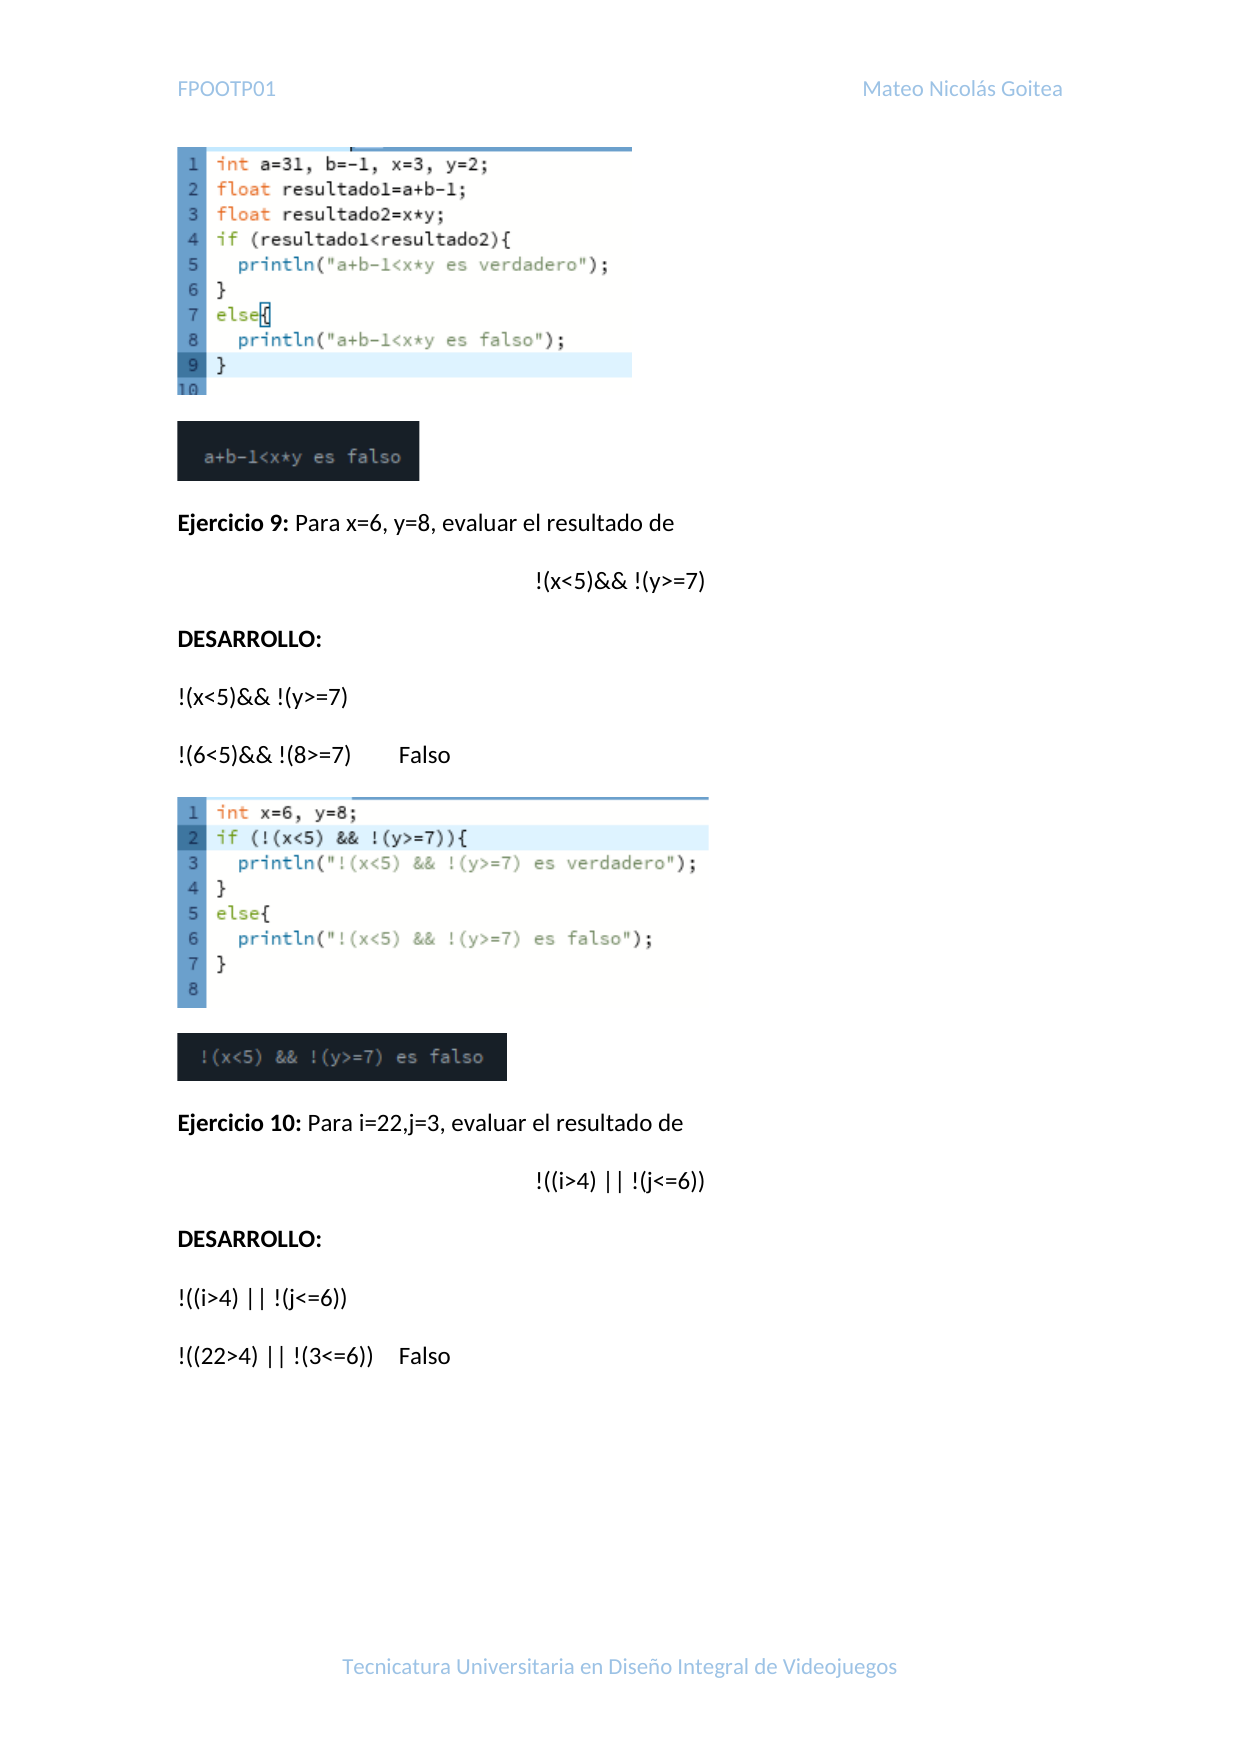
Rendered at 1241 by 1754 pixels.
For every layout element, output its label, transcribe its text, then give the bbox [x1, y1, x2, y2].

picture [177, 147, 632, 395]
text Ejercicio 10: Para i=22,j=3, evaluar el resultado de [177, 1107, 1063, 1138]
text !((i>4) || !(j<=6)) [177, 1282, 1063, 1312]
text !(6<5)&& !(8>=7) Falso [177, 740, 1063, 770]
text Ejercicio 9: Para x=6, y=8, evaluar el resultado de [177, 507, 1063, 537]
text DESARROLLO: [177, 623, 1063, 654]
picture [177, 1033, 507, 1081]
picture [177, 797, 709, 1008]
picture [177, 421, 420, 481]
text DESARROLLO: [177, 1223, 1063, 1254]
text !((i>4) || !(j<=6)) [177, 1165, 1063, 1196]
text !(x<5)&& !(y>=7) [177, 565, 1063, 596]
text !((22>4) || !(3<=6)) Falso [177, 1340, 1063, 1371]
text !(x<5)&& !(y>=7) [177, 681, 1063, 712]
